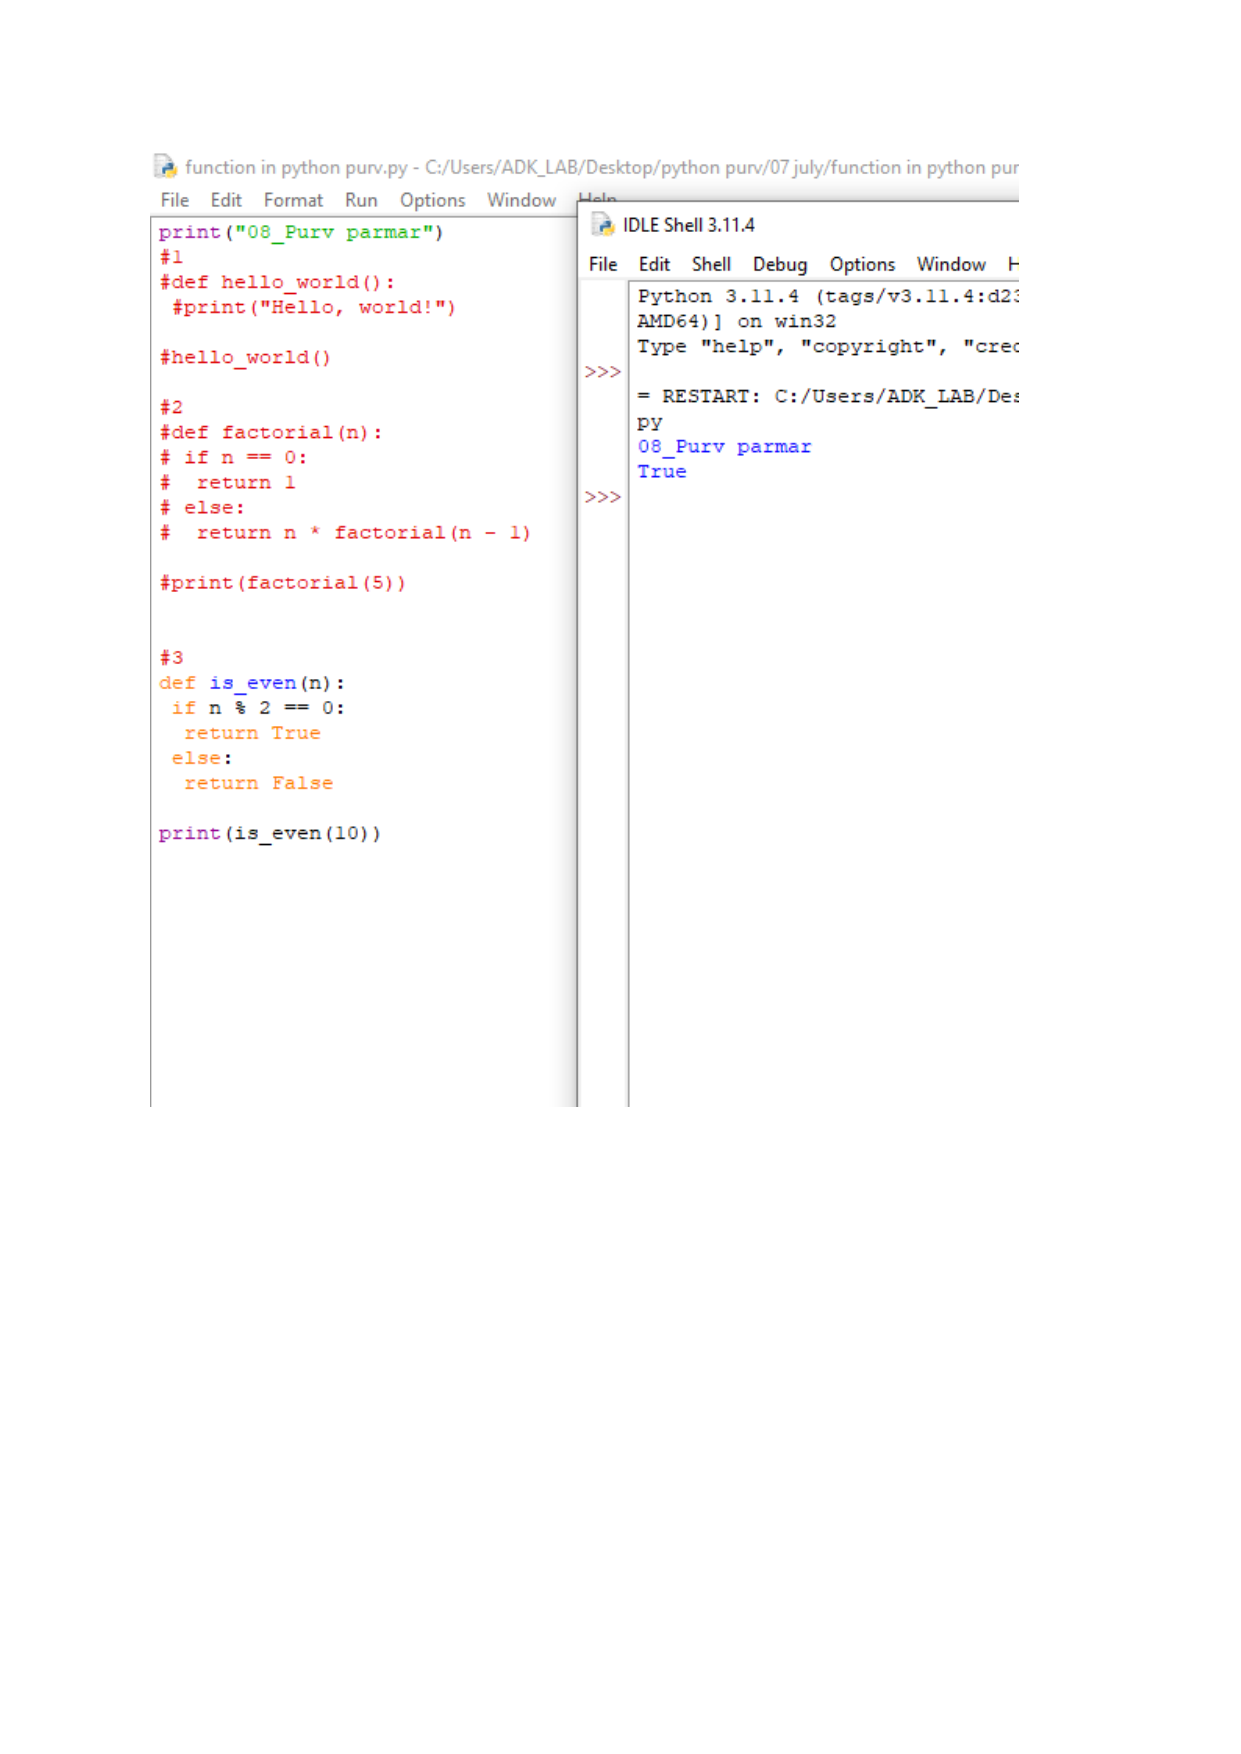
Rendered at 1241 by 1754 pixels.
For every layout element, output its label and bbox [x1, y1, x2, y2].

picture [150, 150, 1019, 1107]
